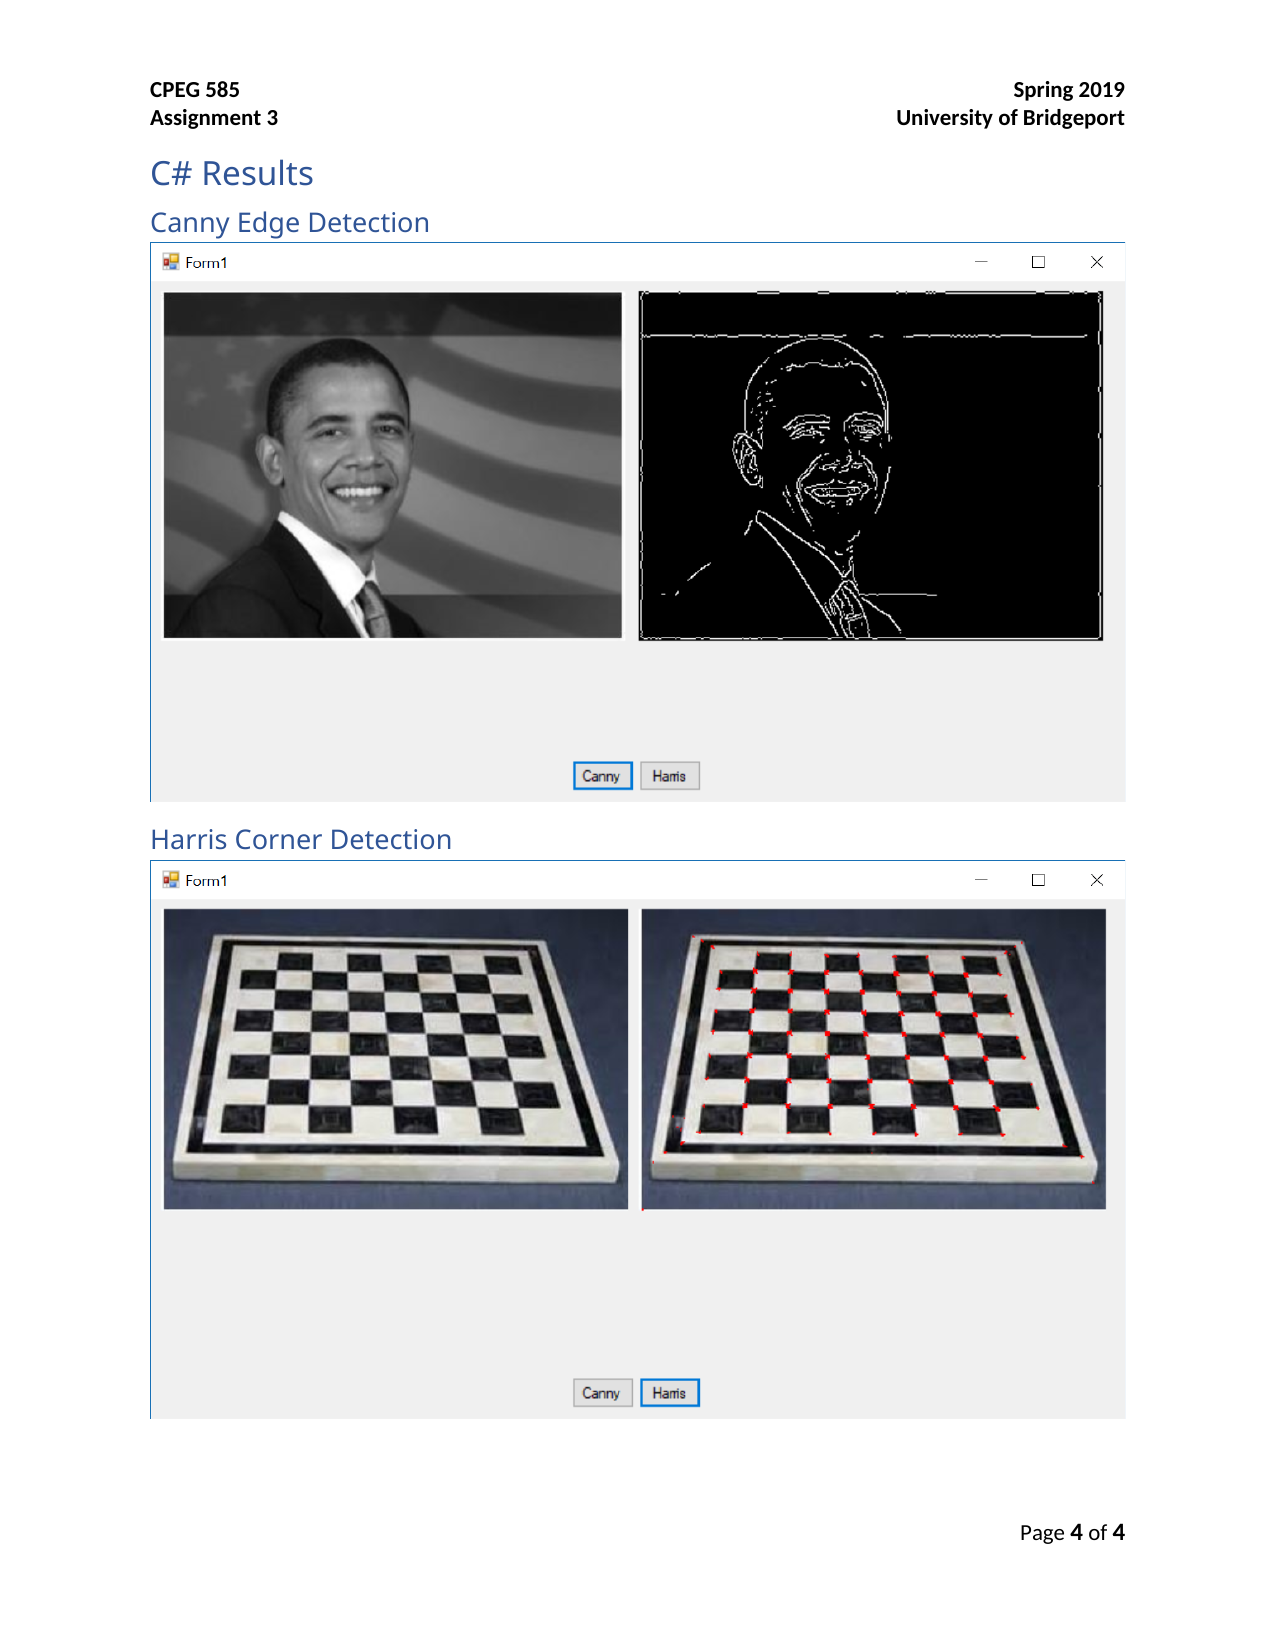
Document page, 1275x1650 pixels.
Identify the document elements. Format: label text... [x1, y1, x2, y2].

subtitle C# Results [150, 150, 1125, 195]
subtitle Harris Corner Detection [150, 820, 1125, 857]
picture [150, 242, 1125, 802]
picture [150, 860, 1125, 1419]
subtitle Canny Edge Detection [150, 203, 1125, 240]
